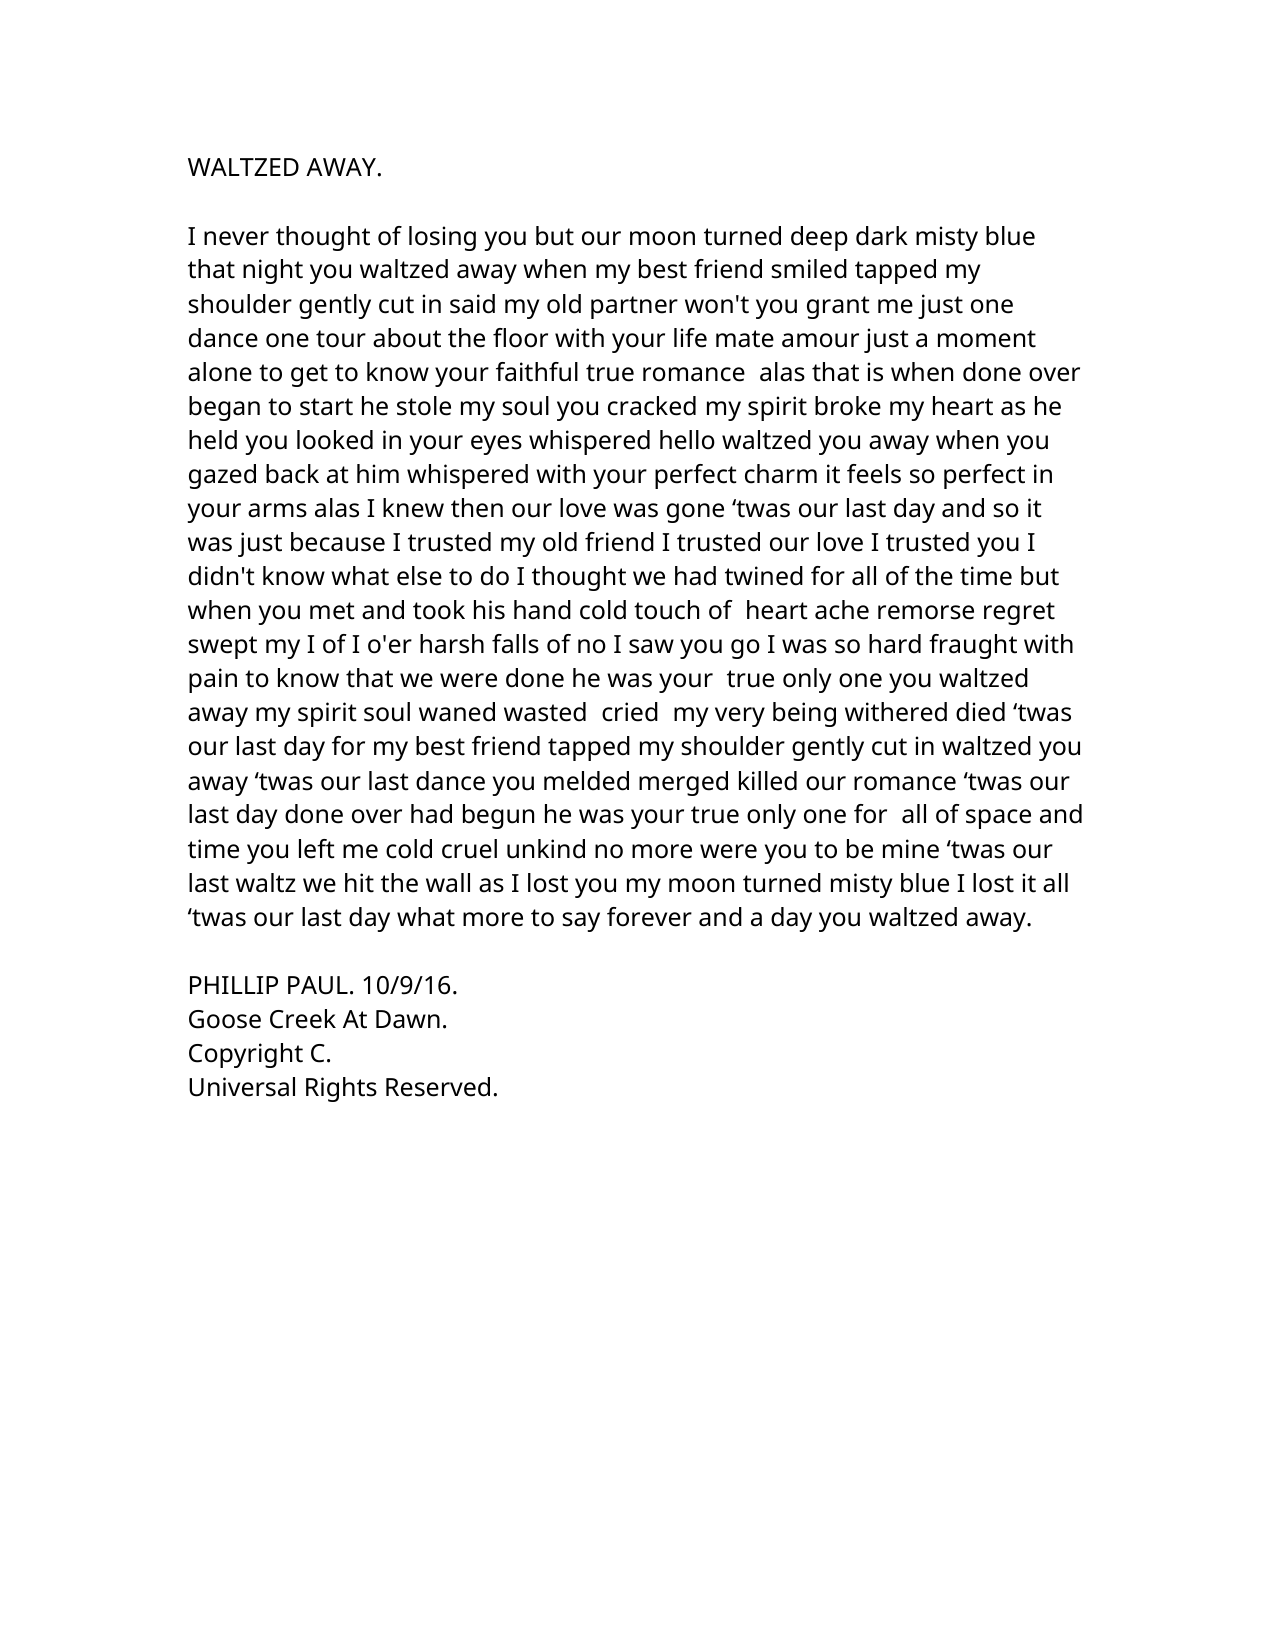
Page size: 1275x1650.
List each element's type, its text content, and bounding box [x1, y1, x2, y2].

text PHILLIP PAUL. 10/9/16. [187, 967, 1087, 1002]
text Universal Rights Reserved. [187, 1070, 1087, 1104]
text Goose Creek At Dawn. [187, 1002, 1087, 1036]
text WALTZED AWAY. [187, 150, 1087, 184]
text Copyright C. [187, 1036, 1087, 1070]
text I never thought of losing you but our moon turned deep dark misty blue that night you waltzed away when my best friend smiled tapped my shoulder gently cut in said my old partner won't you grant me just one dance one tour about the floor with your life mate amour just a moment alone to get to know your faithful true romance alas that is when done over began to start he stole my soul you cracked my spirit broke my heart as he held you looked in your eyes whispered hello waltzed you away when you gazed back at him whispered with your perfect charm it feels so perfect in your arms alas I knew then our love was gone ‘twas our last day and so it was just because I trusted my old friend I trusted our love I trusted you I didn't know what else to do I thought we had twined for all of the time but when you met and took his hand cold touch of heart ache remorse regret swept my I of I o'er harsh falls of no I saw you go I was so hard fraught with pain to know that we were done he was your true only one you waltzed away my spirit soul waned wasted cried my very being withered died ‘twas our last day for my best friend tapped my shoulder gently cut in waltzed you away ‘twas our last dance you melded merged killed our romance ‘twas our last day done over had begun he was your true only one for all of space and time you left me cold cruel unkind no more were you to be mine ‘twas our last waltz we hit the wall as I lost you my moon turned misty blue I lost it all ‘twas our last day what more to say forever and a day you waltzed away. [187, 218, 1087, 933]
